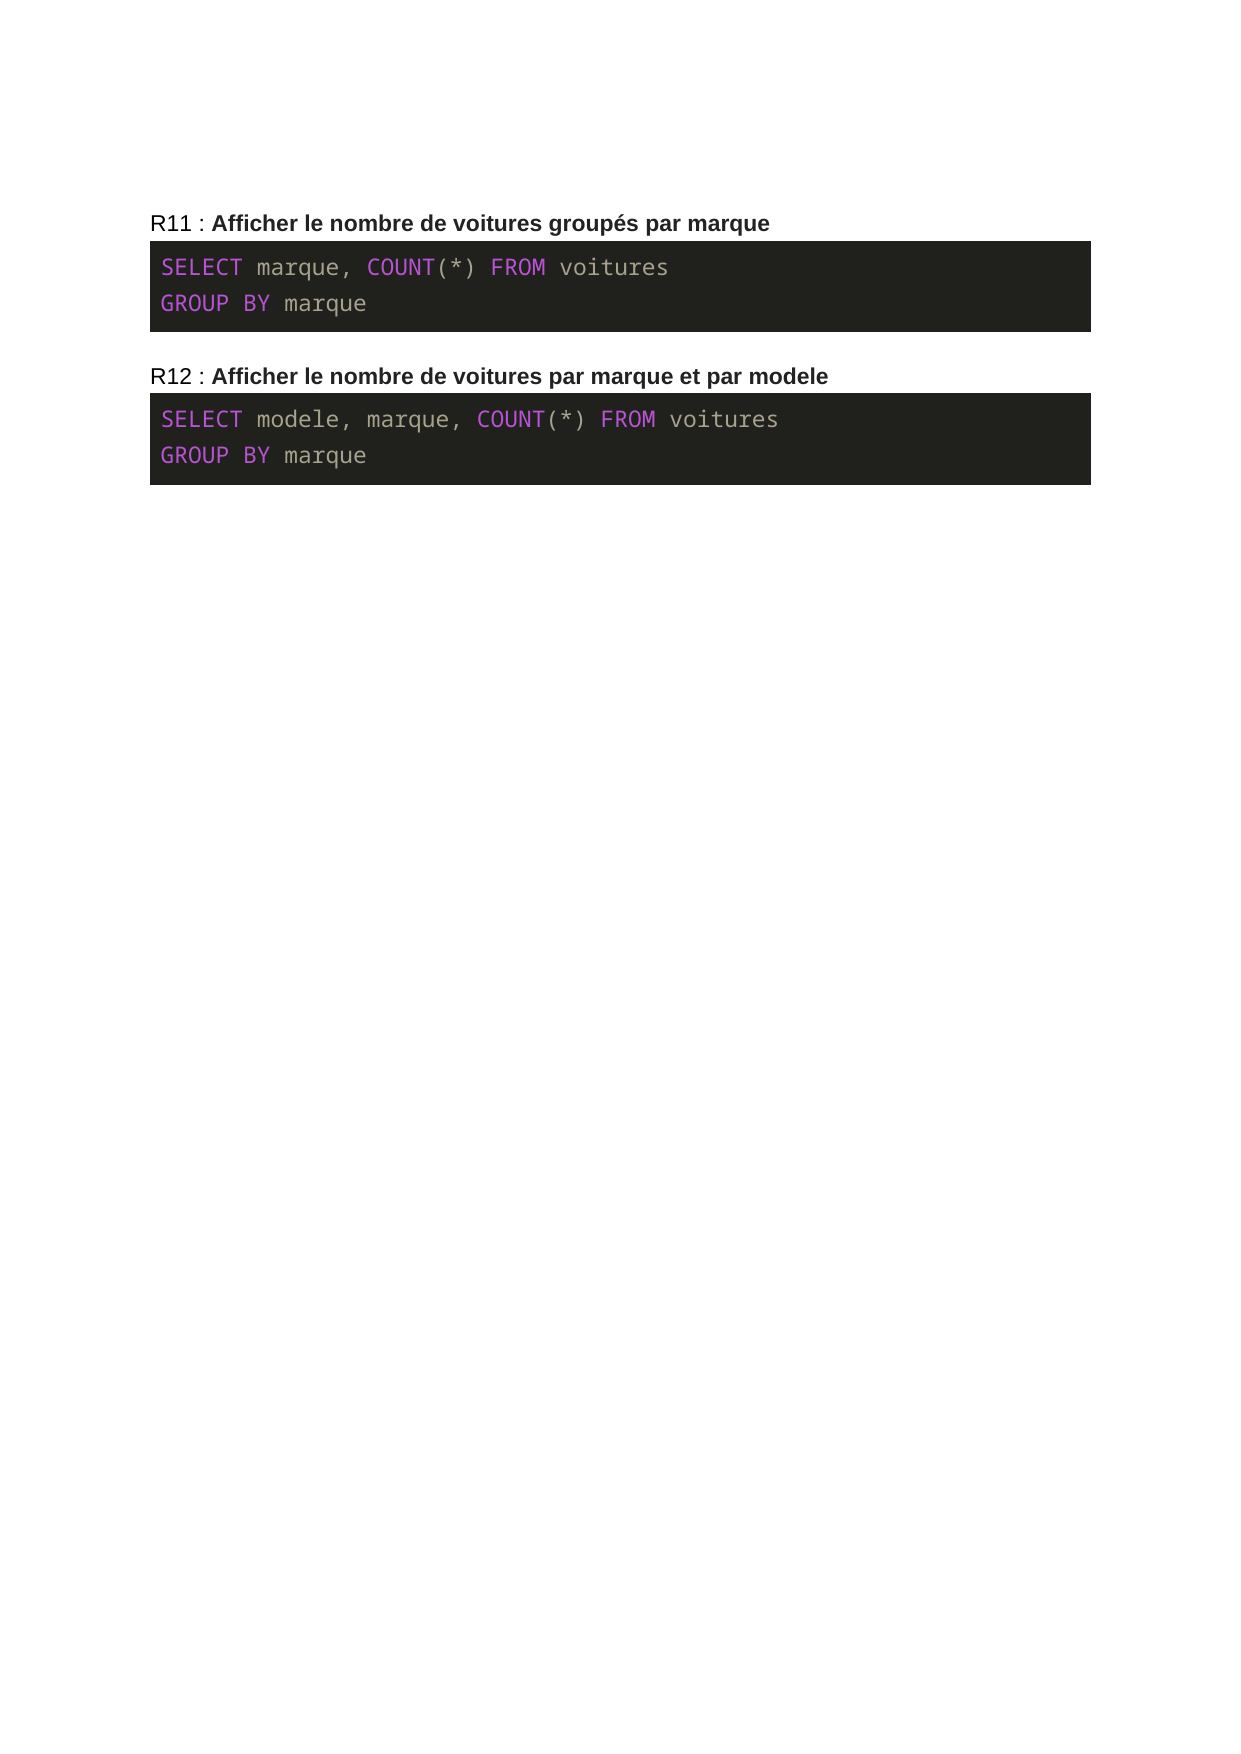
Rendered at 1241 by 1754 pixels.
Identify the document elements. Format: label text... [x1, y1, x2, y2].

text R11 : Afficher le nombre de voitures groupés par marque [150, 210, 1090, 237]
table_header SELECT marque, COUNT(*) FROM voitures GROUP BY marque [150, 241, 1091, 332]
table_header SELECT modele, marque, COUNT(*) FROM voitures GROUP BY marque [150, 393, 1091, 485]
text R12 : Afficher le nombre de voitures par marque et par modele [150, 363, 1090, 389]
